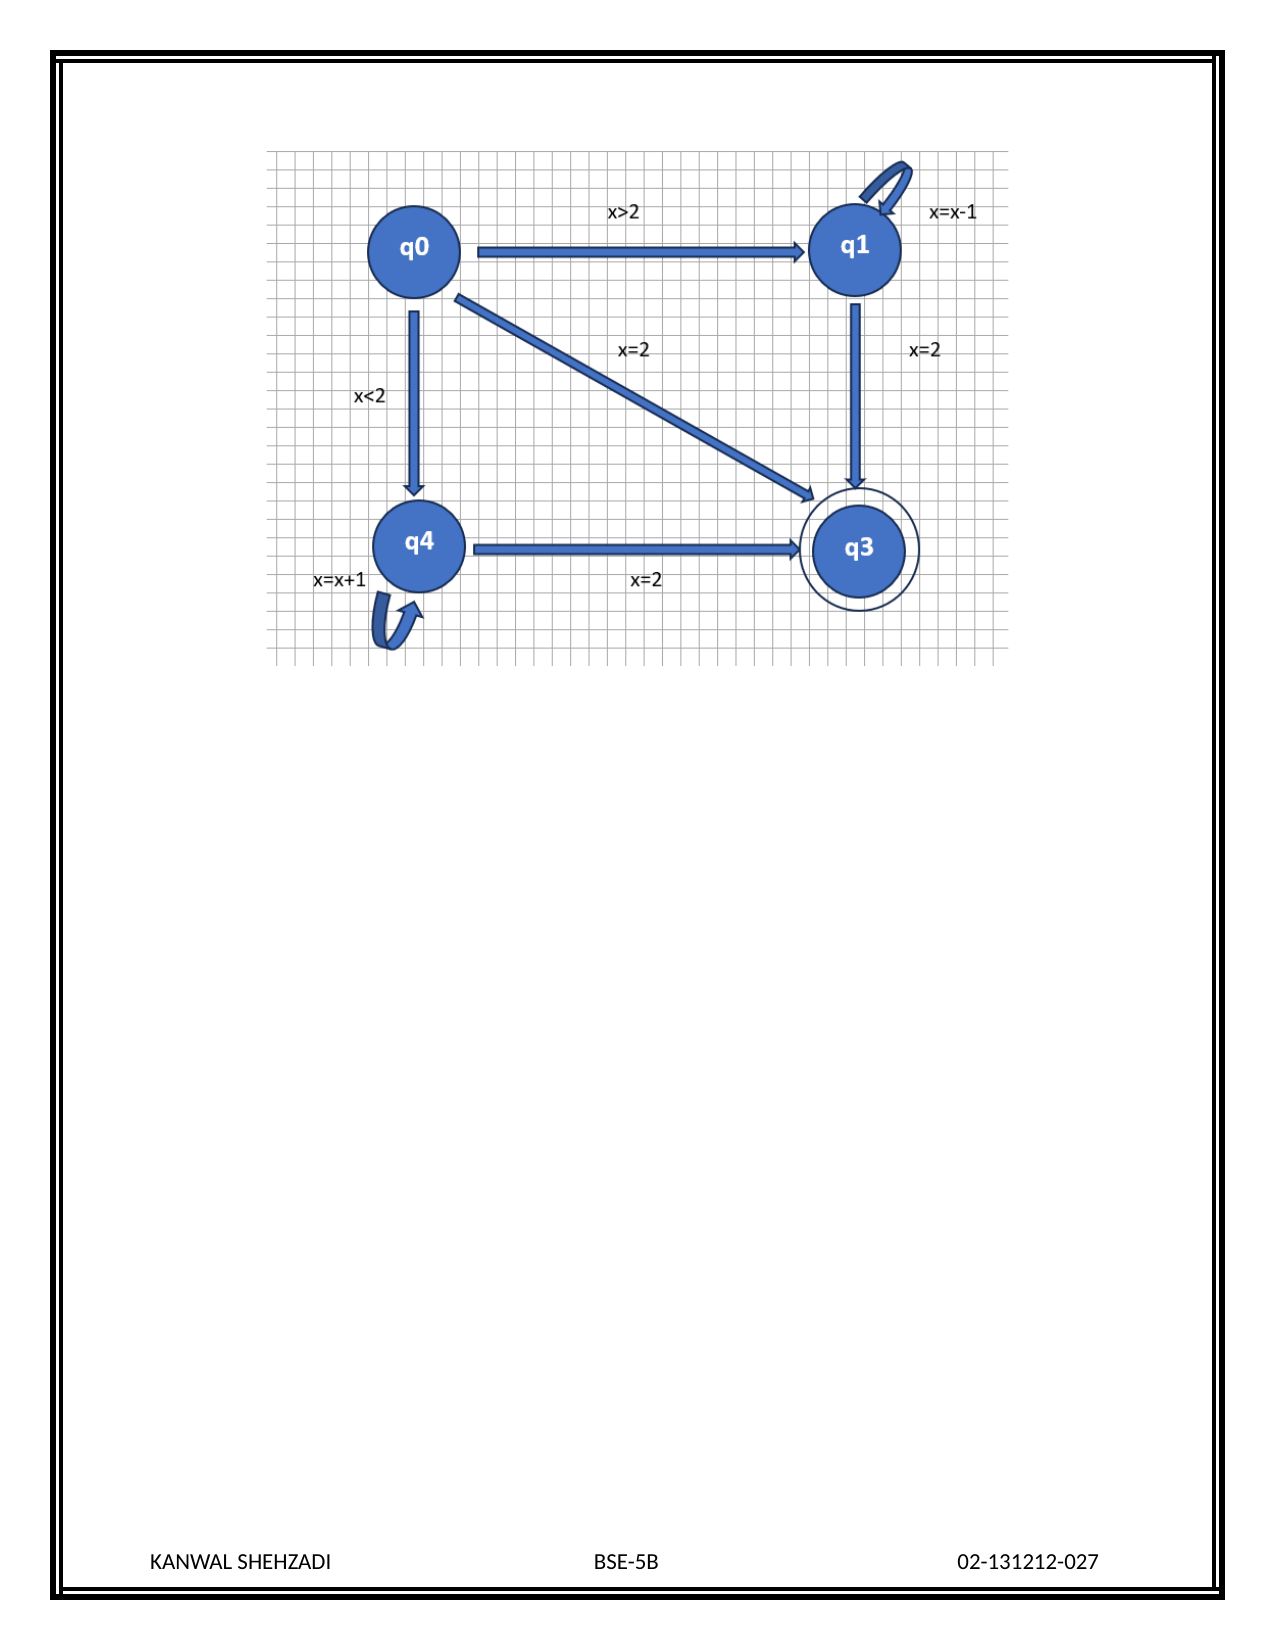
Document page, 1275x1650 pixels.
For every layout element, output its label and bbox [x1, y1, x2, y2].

picture [266, 150, 1009, 666]
